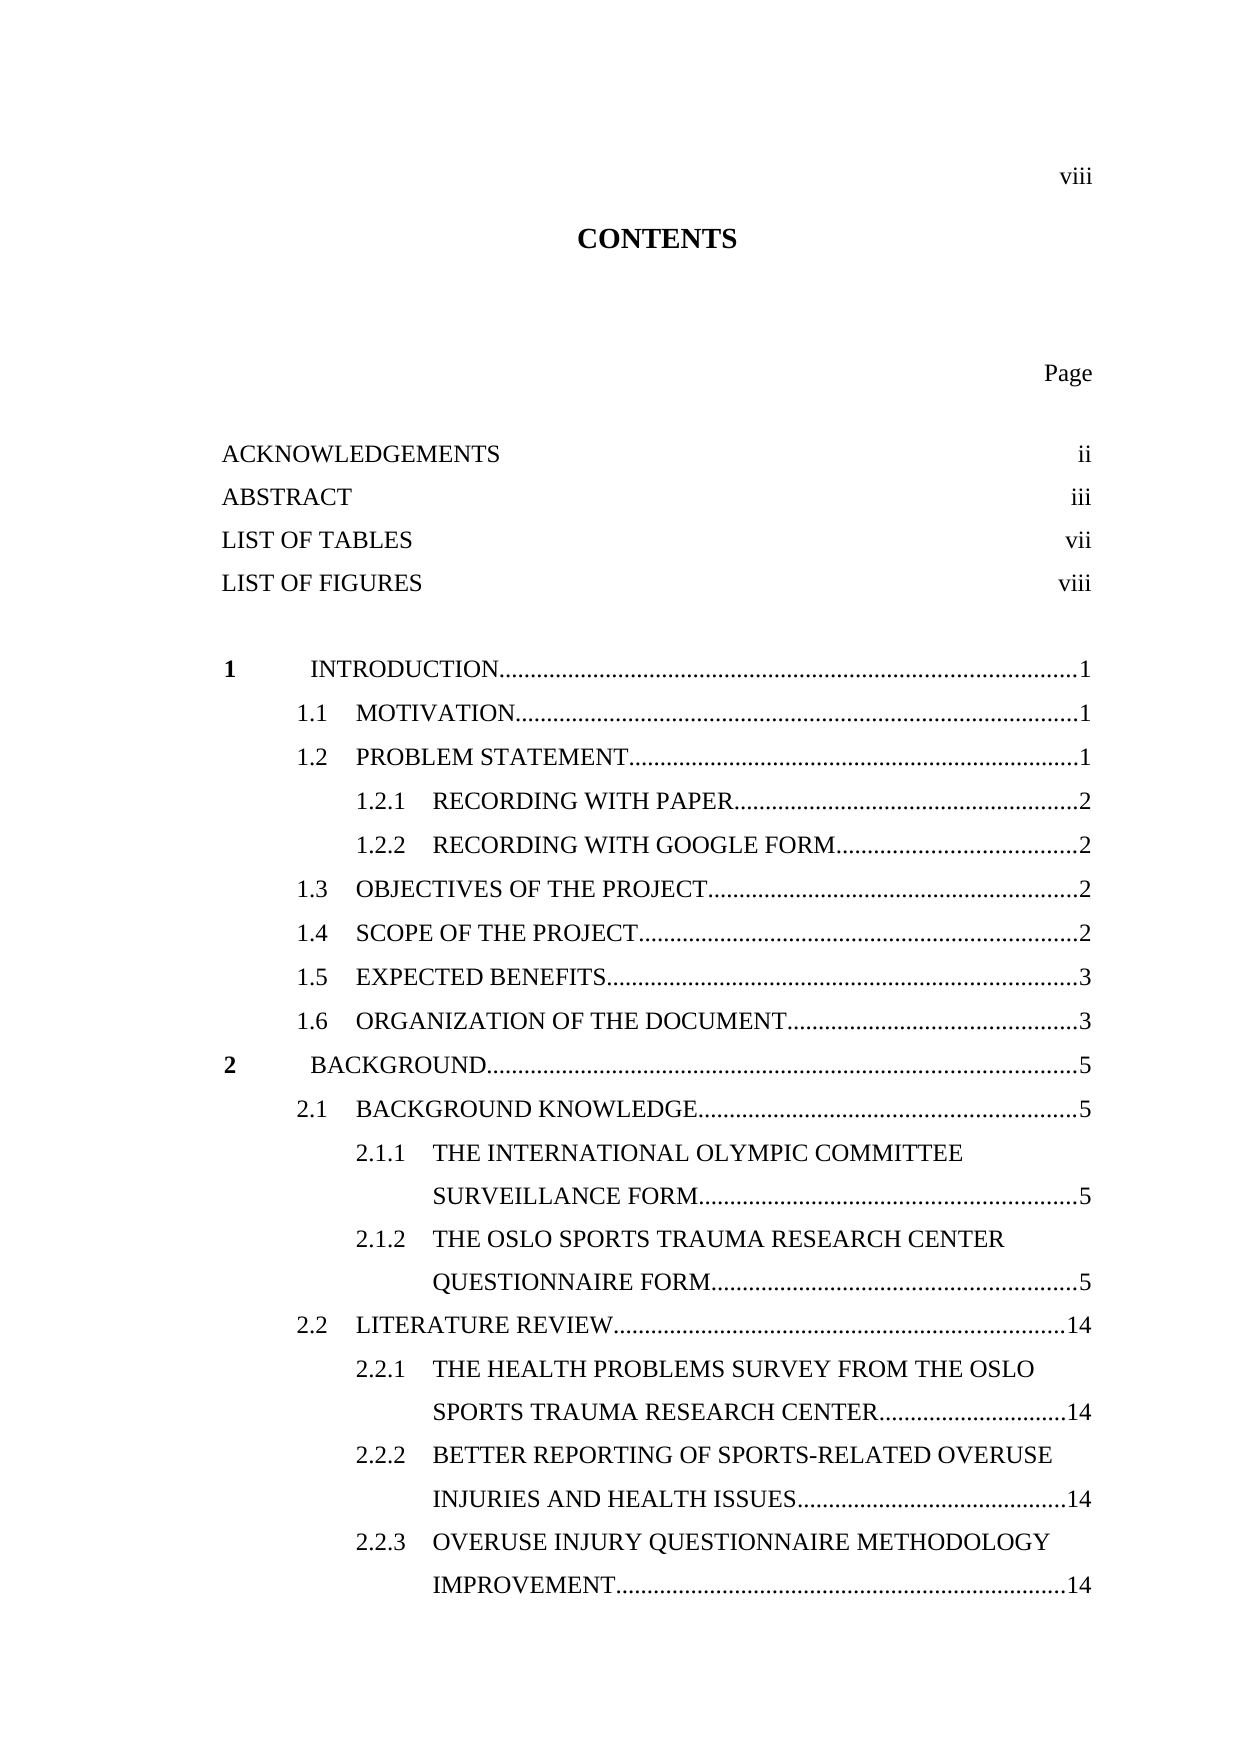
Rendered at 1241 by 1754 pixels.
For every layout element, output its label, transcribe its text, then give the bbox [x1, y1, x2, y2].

text 1.2.1 Recording with Paper 2 [356, 786, 1092, 815]
text 1.6 Organization of the Document 3 [296, 1006, 1092, 1035]
text Page [221, 358, 1092, 387]
text 2.2.3 Overuse injury questionnaire methodology improvement 14 [356, 1527, 1092, 1599]
text 1.3 Objectives of the Project 2 [296, 874, 1092, 903]
text 1.2.2 Recording with Google Form 2 [356, 830, 1092, 859]
text Introduction 1 [236, 654, 1092, 683]
text Background 5 [236, 1050, 1092, 1079]
text LIST OF TABLES vii [221, 525, 1092, 554]
text 2.1.1 The International Olympic Committee Surveillance Form 5 [356, 1138, 1092, 1210]
text ABSTRACT iii [221, 482, 1092, 511]
text 1.4 Scope of the Project 2 [296, 918, 1092, 947]
text 1.5 Expected Benefits 3 [296, 962, 1092, 991]
text CONTENTS [221, 221, 1092, 255]
text 2.2 Literature Review 14 [296, 1310, 1092, 1339]
text 1.2 Problem Statement 1 [296, 742, 1092, 771]
text LIST OF FIGURES viii [221, 568, 1092, 597]
text 2.2.2 Better reporting of sports-related overuse injuries and health issues 14 [356, 1441, 1092, 1512]
text 2.2.1 The health problems survey from the Oslo Sports Trauma Research Center 14 [356, 1354, 1092, 1426]
text 2.1 Background Knowledge 5 [296, 1094, 1092, 1123]
text ACKNOWLEDGEMENTS ii [221, 439, 1092, 467]
text 1.1 Motivation 1 [296, 698, 1092, 727]
text 2.1.2 The Oslo Sports Trauma Research Center Questionnaire Form 5 [356, 1224, 1092, 1296]
